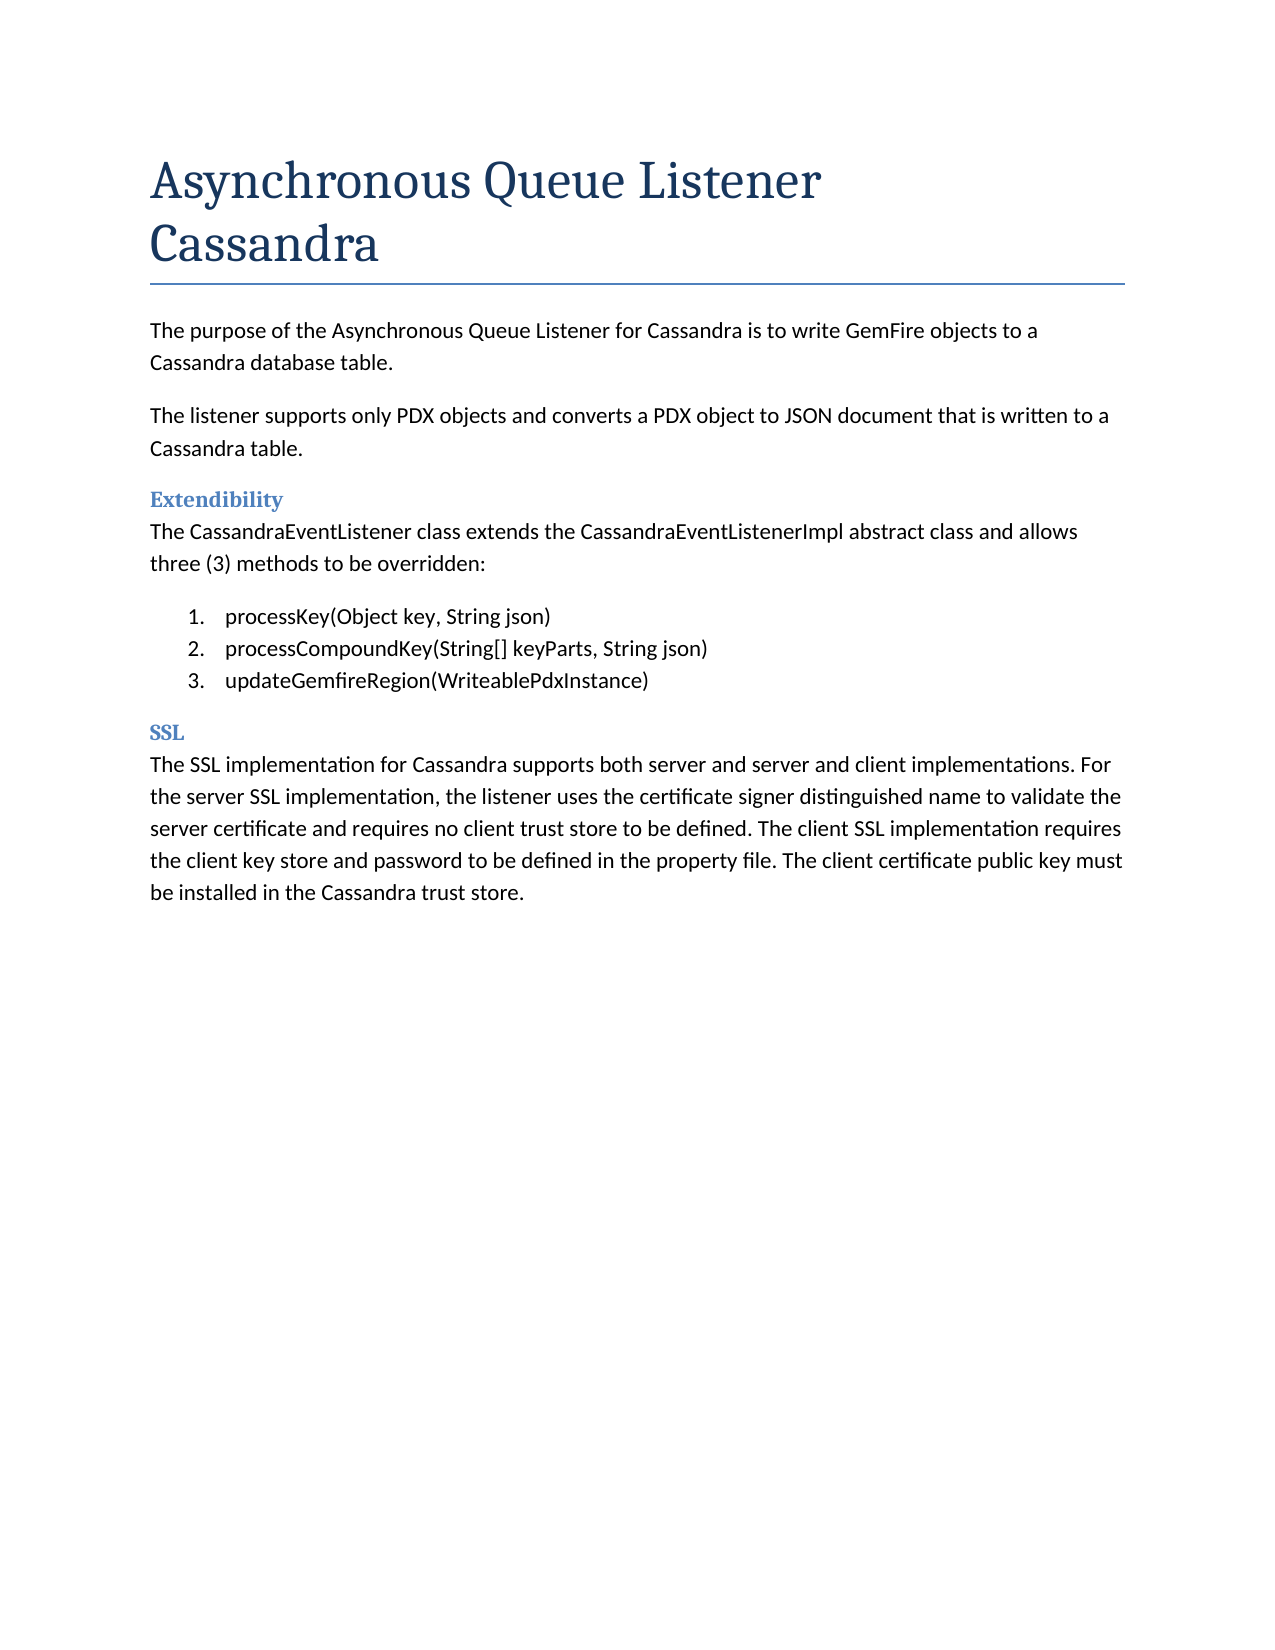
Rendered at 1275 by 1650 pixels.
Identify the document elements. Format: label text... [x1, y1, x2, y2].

text The CassandraEventListener class extends the CassandraEventListenerImpl abstract class and allows three (3) methods to be overridden: [150, 517, 1125, 577]
title Asynchronous Queue Listener [150, 150, 1125, 212]
list processKey(Object key, String json) [187, 602, 1125, 630]
text The purpose of the Asynchronous Queue Listener for Cassandra is to write GemFire objects to a Cassandra database table. [150, 316, 1125, 376]
subtitle Extendibility [150, 487, 1125, 513]
list updateGemfireRegion(WriteablePdxInstance) [187, 666, 1125, 694]
subtitle SSL [150, 719, 1125, 746]
text The SSL implementation for Cassandra supports both server and server and client implementations. For the server SSL implementation, the listener uses the certificate signer distinguished name to validate the server certificate and requires no client trust store to be defined. The client SSL implementation requires the client key store and password to be defined in the property file. The client certificate public key must be installed in the Cassandra trust store. [150, 750, 1125, 906]
title Cassandra [150, 212, 1125, 283]
list processCompoundKey(String[] keyParts, String json) [187, 634, 1125, 662]
text The listener supports only PDX objects and converts a PDX object to JSON document that is written to a Cassandra table. [150, 401, 1125, 462]
